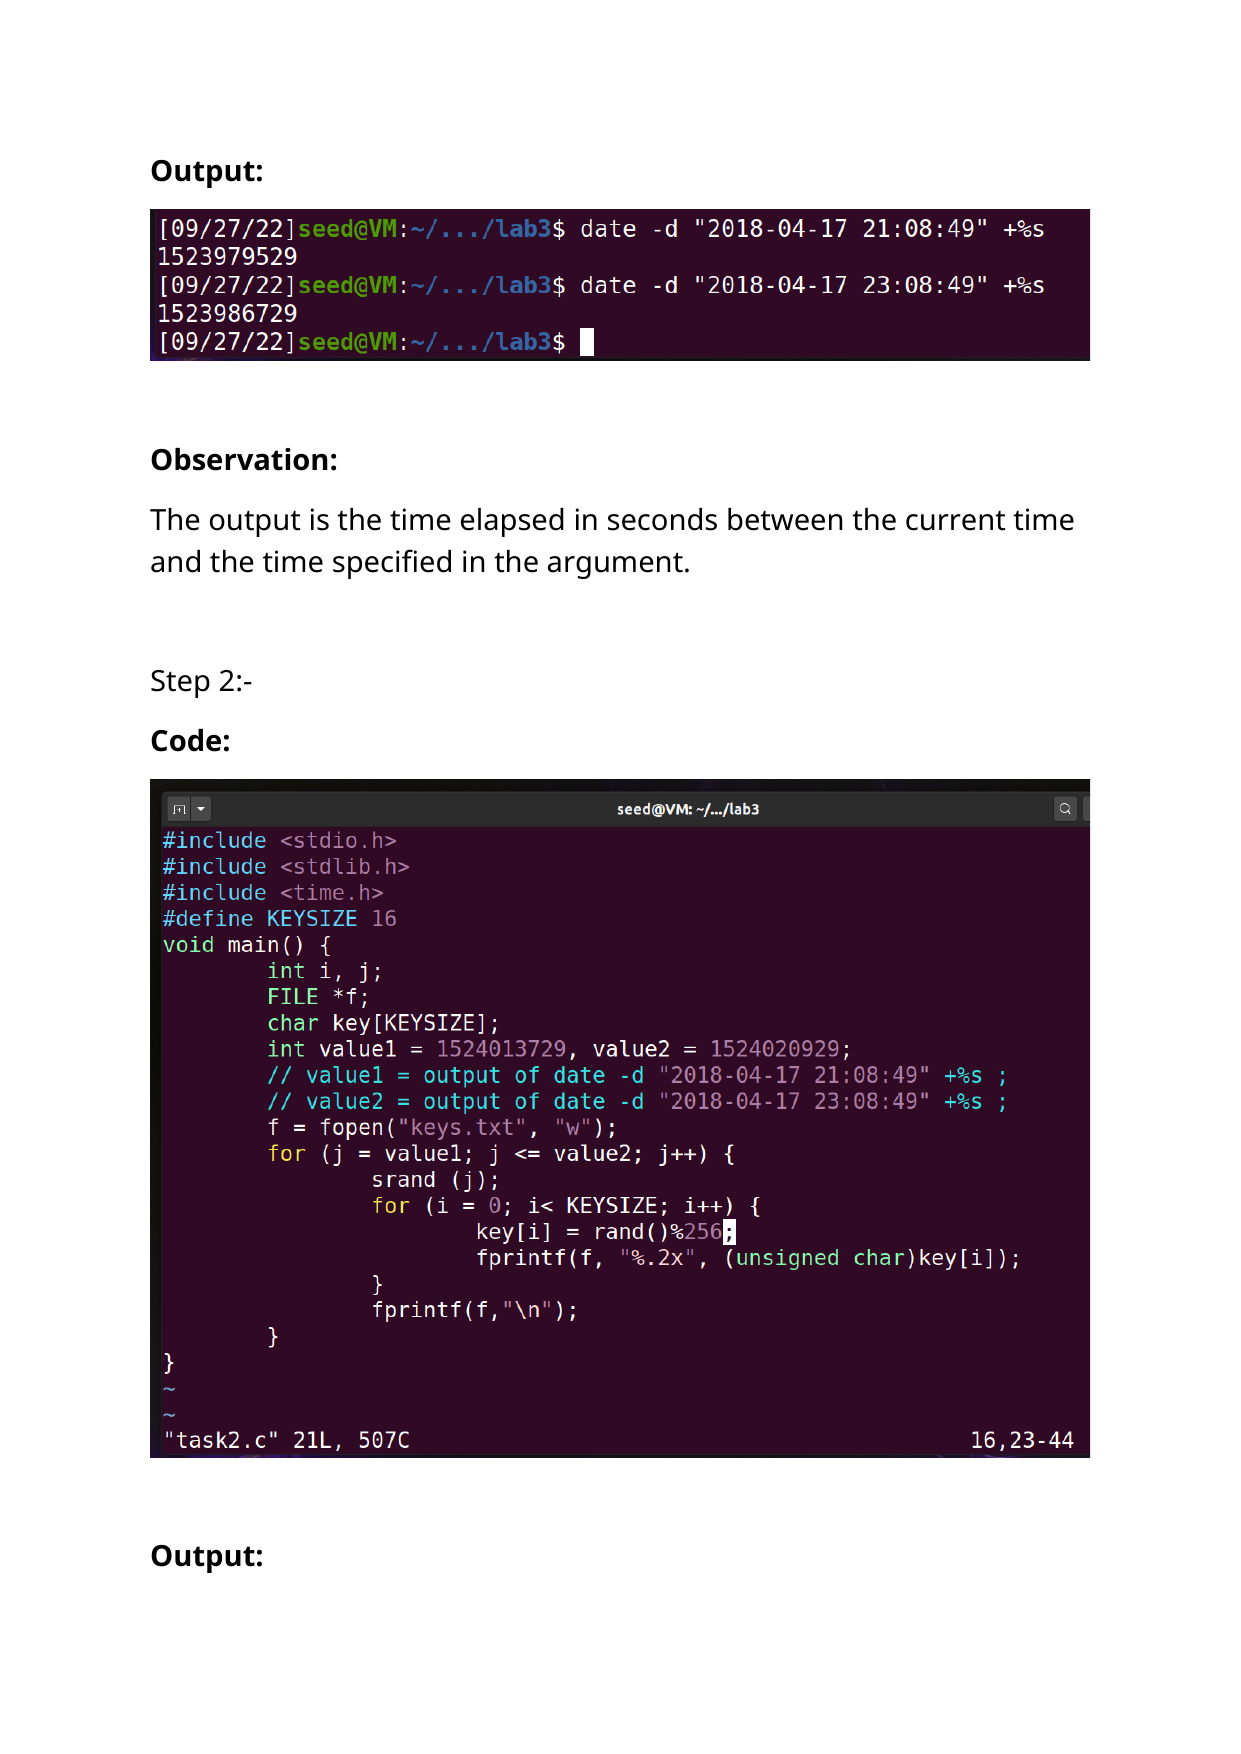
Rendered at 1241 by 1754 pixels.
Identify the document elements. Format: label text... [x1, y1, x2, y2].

text Step 2:- [150, 661, 1090, 700]
text Output: [150, 150, 1090, 190]
text Output: [150, 1536, 1090, 1575]
text Code: [150, 720, 1090, 760]
text Observation: [150, 439, 1090, 479]
picture [150, 209, 1091, 361]
picture [150, 779, 1091, 1458]
text The output is the time elapsed in seconds between the current time and the time specified in the argument. [150, 499, 1090, 581]
